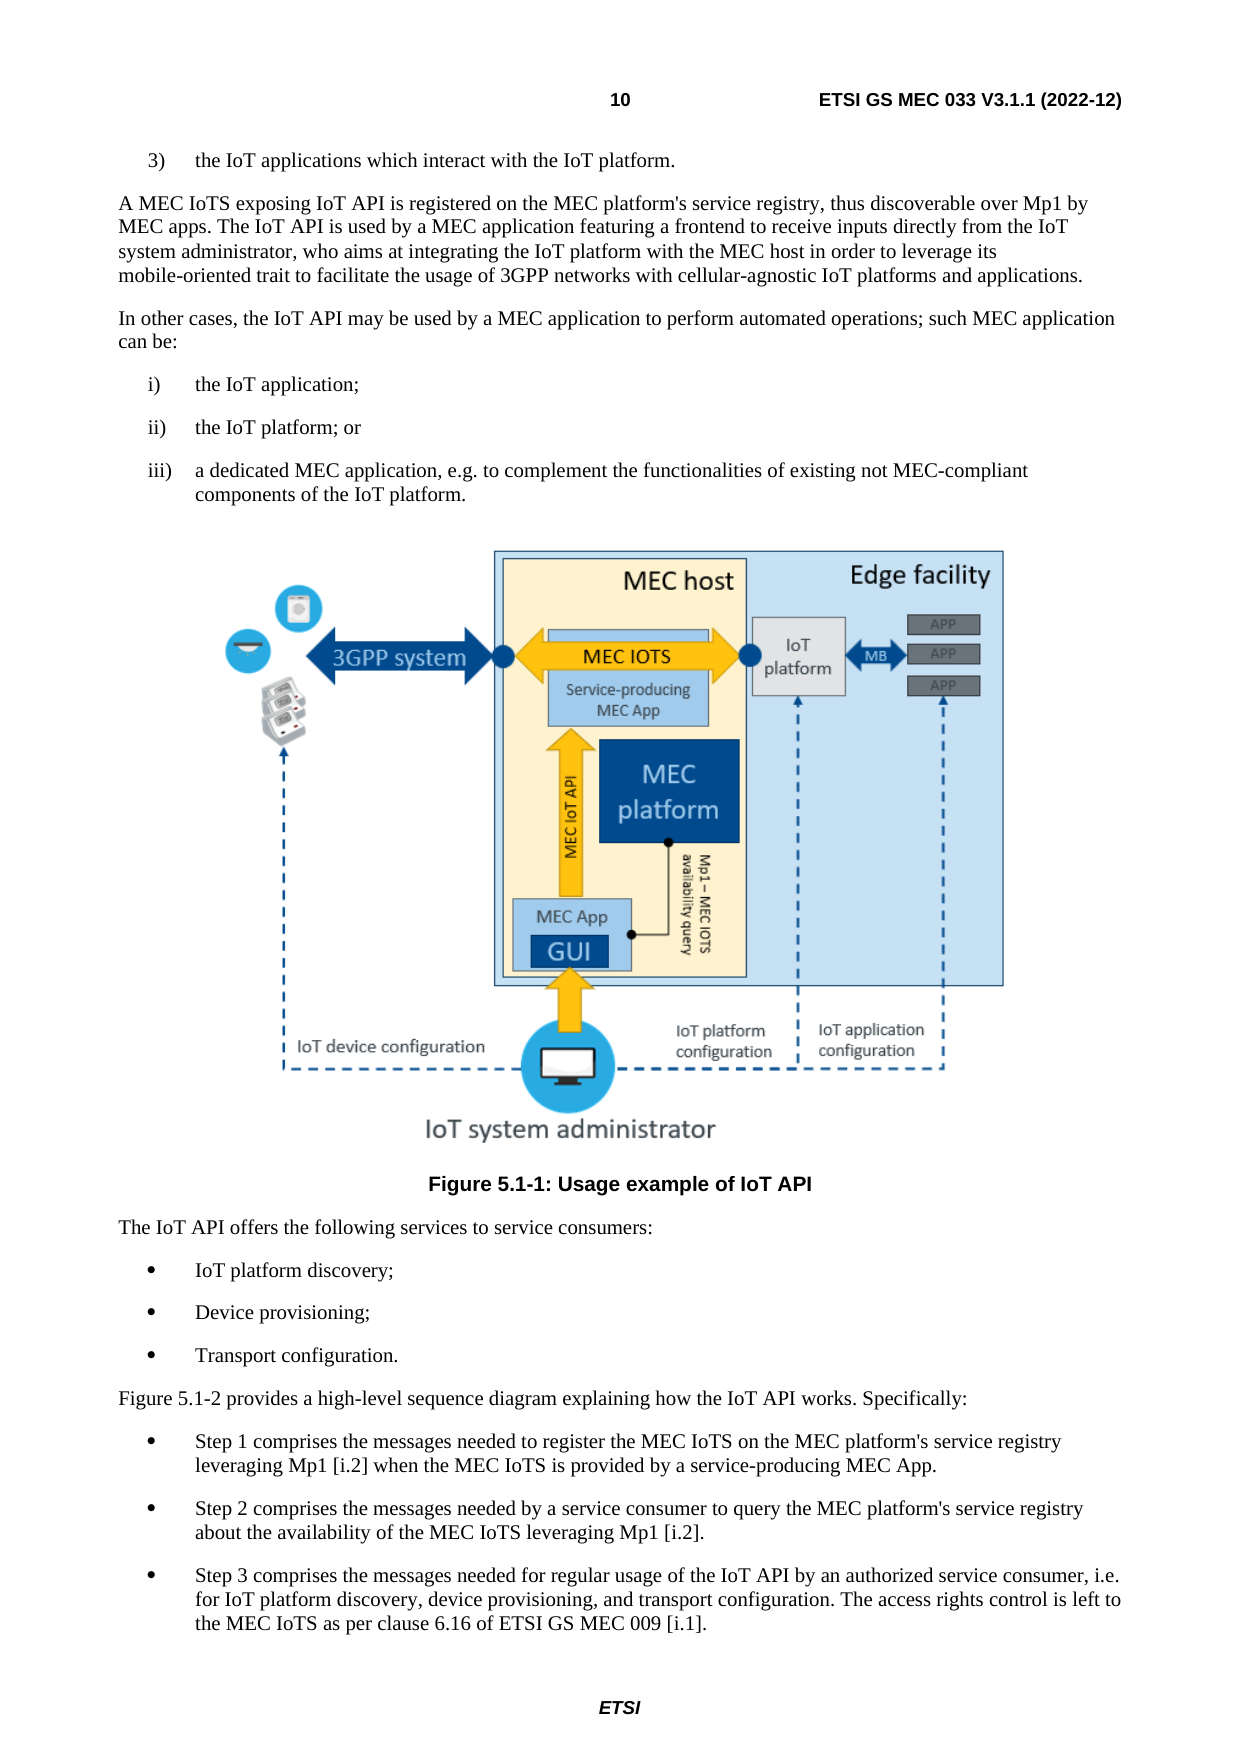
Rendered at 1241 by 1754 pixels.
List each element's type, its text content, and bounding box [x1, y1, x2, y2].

list the IoT applications which interact with the IoT platform. [148, 148, 1122, 172]
text Step 3 comprises the messages needed for regular usage of the IoT API by an authorized service consumer, i.e. for IoT platform discovery, device provisioning, and transport configuration. The access rights control is left to the MEC IoTS as per clause 6.16 of ETSI GS MEC 009 [i.1]. [148, 1562, 1122, 1635]
text A MEC IoTS exposing IoT API is registered on the MEC platform's service registry, thus discoverable over Mp1 by MEC apps. The IoT API is used by a MEC application featuring a frontend to receive inputs directly from the IoT system administrator, who aims at integrating the IoT platform with the MEC host in order to leverage its mobile-oriented trait to facilitate the usage of 3GPP networks with cellular-agnostic IoT platforms and applications. [118, 190, 1122, 287]
text Step 2 comprises the messages needed by a service consumer to query the MEC platform's service registry about the availability of the MEC IoTS leveraging Mp1 [i.2]. [148, 1496, 1122, 1544]
text In other cases, the IoT API may be used by a MEC application to perform automated operations; such MEC application can be: [118, 305, 1122, 353]
text iii) a dedicated MEC application, e.g. to complement the functionalities of existing not MEC-compliant components of the IoT platform. [148, 458, 1122, 506]
text Figure 5.1-2 provides a high-level sequence diagram explaining how the IoT API works. Specifically: [118, 1386, 1122, 1410]
text Step 1 comprises the messages needed to register the MEC IoTS on the MEC platform's service registry leveraging Mp1 [i.2] when the MEC IoTS is provided by a service-producing MEC App. [148, 1429, 1122, 1477]
text Device provisioning; [148, 1300, 1122, 1324]
text Transport configuration. [148, 1343, 1122, 1367]
picture [213, 531, 1027, 1154]
text ii) the IoT platform; or [148, 415, 1122, 439]
text i) the IoT application; [148, 372, 1122, 396]
text Figure 5.1-1: Usage example of IoT API [118, 1172, 1122, 1196]
text The IoT API offers the following services to service consumers: [118, 1215, 1122, 1239]
text IoT platform discovery; [148, 1257, 1122, 1282]
